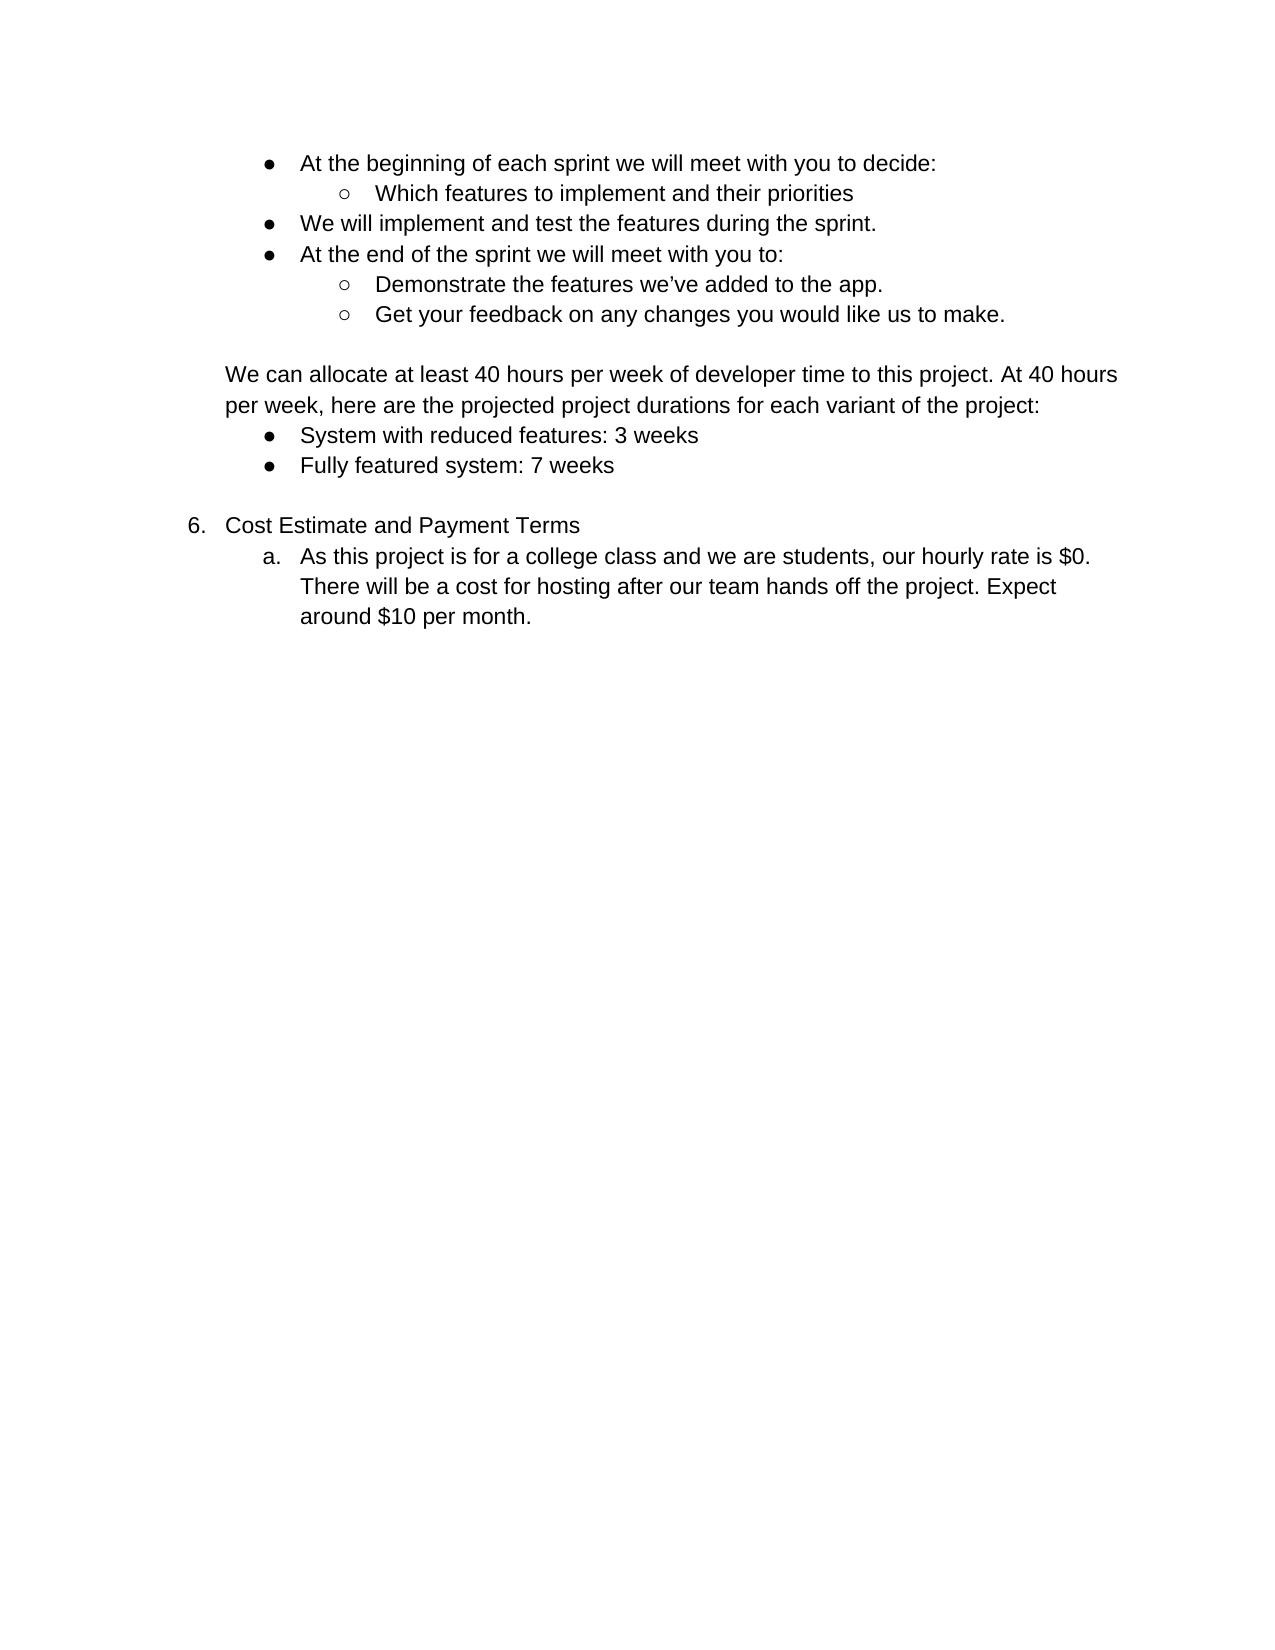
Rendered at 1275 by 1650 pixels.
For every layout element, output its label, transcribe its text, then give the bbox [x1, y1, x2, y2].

list At the beginning of each sprint we will meet with you to decide: [262, 150, 1125, 176]
list Get your feedback on any changes you would like us to make. [337, 301, 1125, 327]
list Cost Estimate and Payment Terms [187, 512, 1125, 539]
list At the end of the sprint we will meet with you to: [262, 241, 1125, 267]
list Fully featured system: 7 weeks [262, 452, 1125, 478]
list Which features to implement and their priorities [337, 180, 1125, 207]
list As this project is for a college class and we are students, our hourly rate is $0. There will be a cost for hosting after our team hands off the project. Expect around $10 per month. [262, 543, 1125, 629]
list System with reduced features: 3 weeks [262, 422, 1125, 448]
list We will implement and test the features during the sprint. [262, 210, 1125, 237]
text We can allocate at least 40 hours per week of developer time to this project. At 40 hours per week, here are the projected project durations for each variant of the project: [225, 361, 1125, 418]
list Demonstrate the features we’ve added to the app. [337, 271, 1125, 297]
